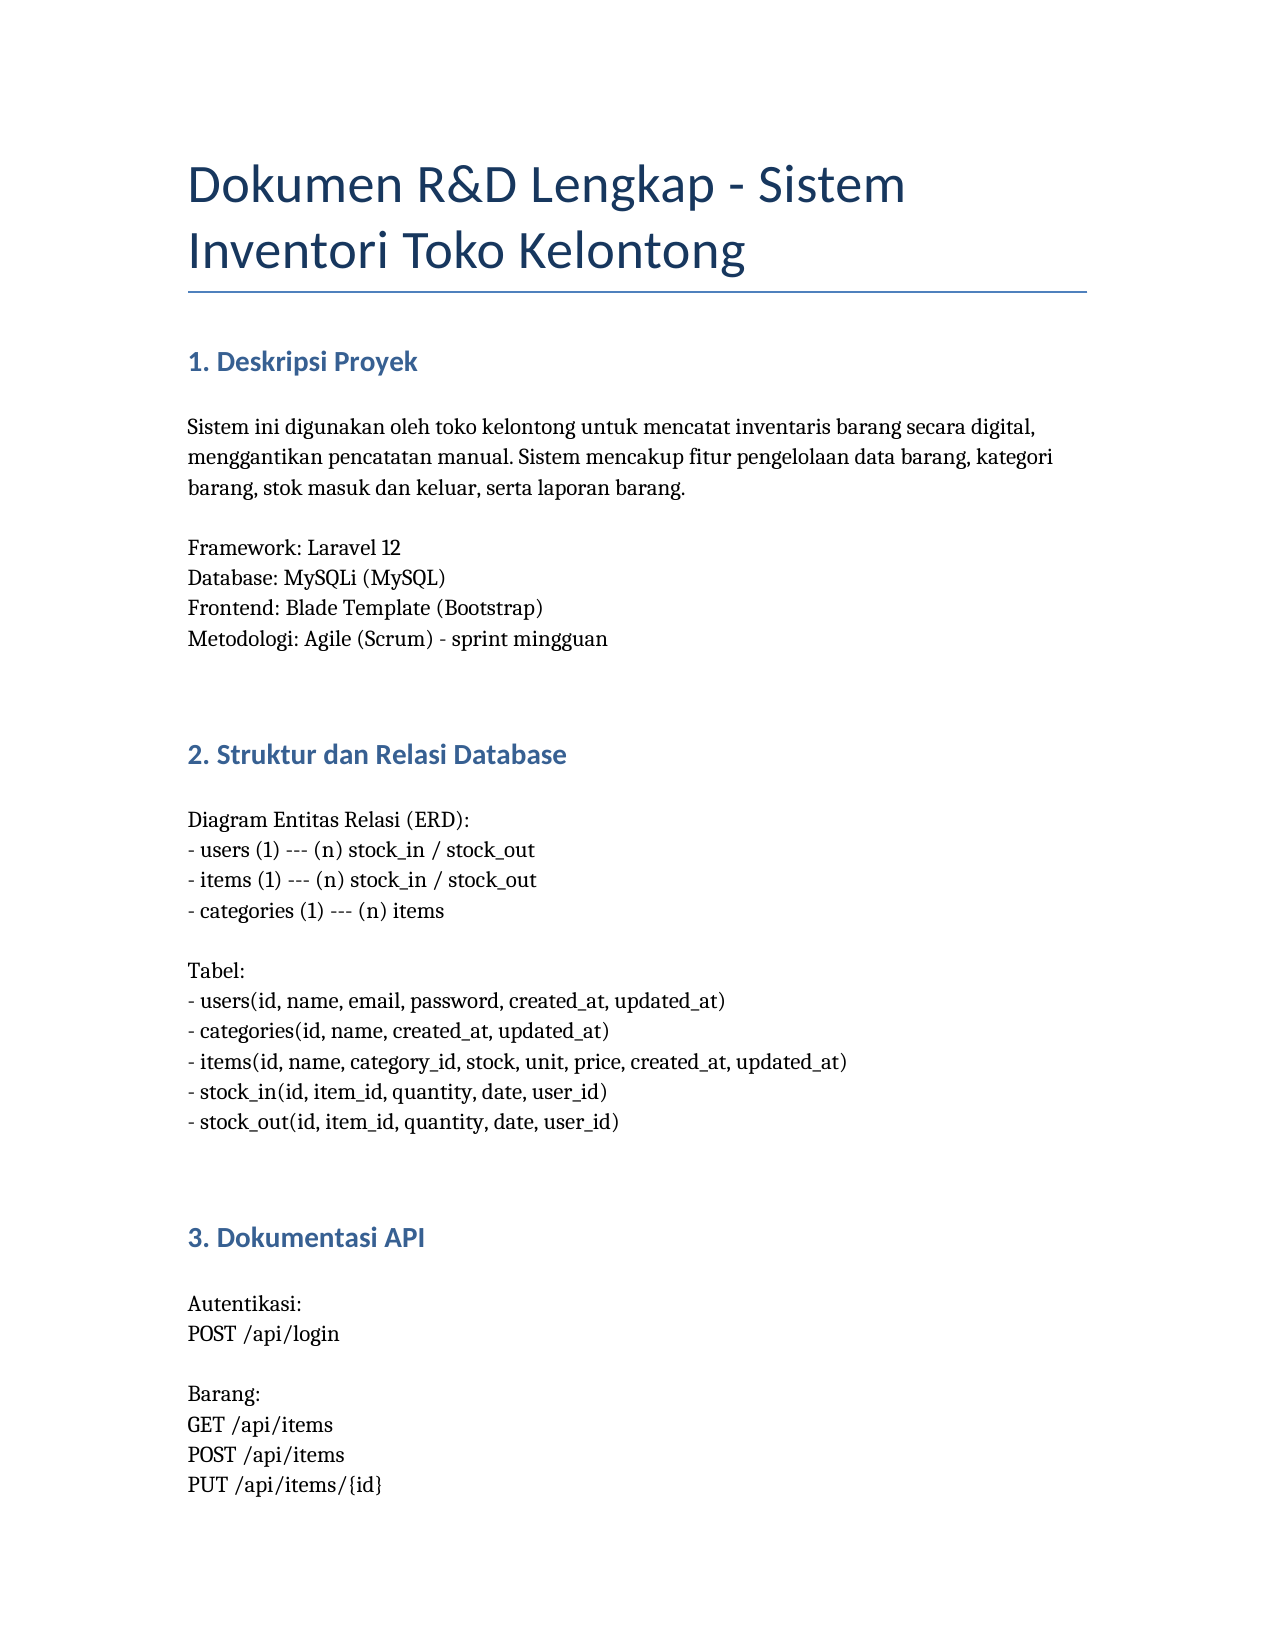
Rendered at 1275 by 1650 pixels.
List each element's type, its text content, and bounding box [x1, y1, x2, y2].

subtitle 3. Dokumentasi API [187, 1219, 1087, 1255]
subtitle 1. Deskripsi Proyek [187, 343, 1087, 378]
subtitle 2. Struktur dan Relasi Database [187, 736, 1087, 771]
text Diagram Entitas Relasi (ERD): - users (1) --- (n) stock_in / stock_out - items (1) --- (n) stock_in / stock_out - categories (1) --- (n) items Tabel: - users(id, name, email, password, created_at, updated_at) - categories(id, name, created_at, updated_at) - items(id, name, category_id, stock, unit, price, created_at, updated_at) - stock_in(id, item_id, quantity, date, user_id) - stock_out(id, item_id, quantity, date, user_id) [187, 777, 1087, 1166]
text Sistem ini digunakan oleh toko kelontong untuk mencatat inventaris barang secara digital, menggantikan pencatatan manual. Sistem mencakup fitur pengelolaan data barang, kategori barang, stok masuk dan keluar, serta laporan barang. Framework: Laravel 12 Database: MySQLi (MySQL) Frontend: Blade Template (Bootstrap) Metodologi: Agile (Scrum) - sprint mingguan [187, 384, 1087, 682]
title Dokumen R&D Lengkap - Sistem Inventori Toko Kelontong [187, 150, 1087, 293]
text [187, 1260, 1087, 1498]
